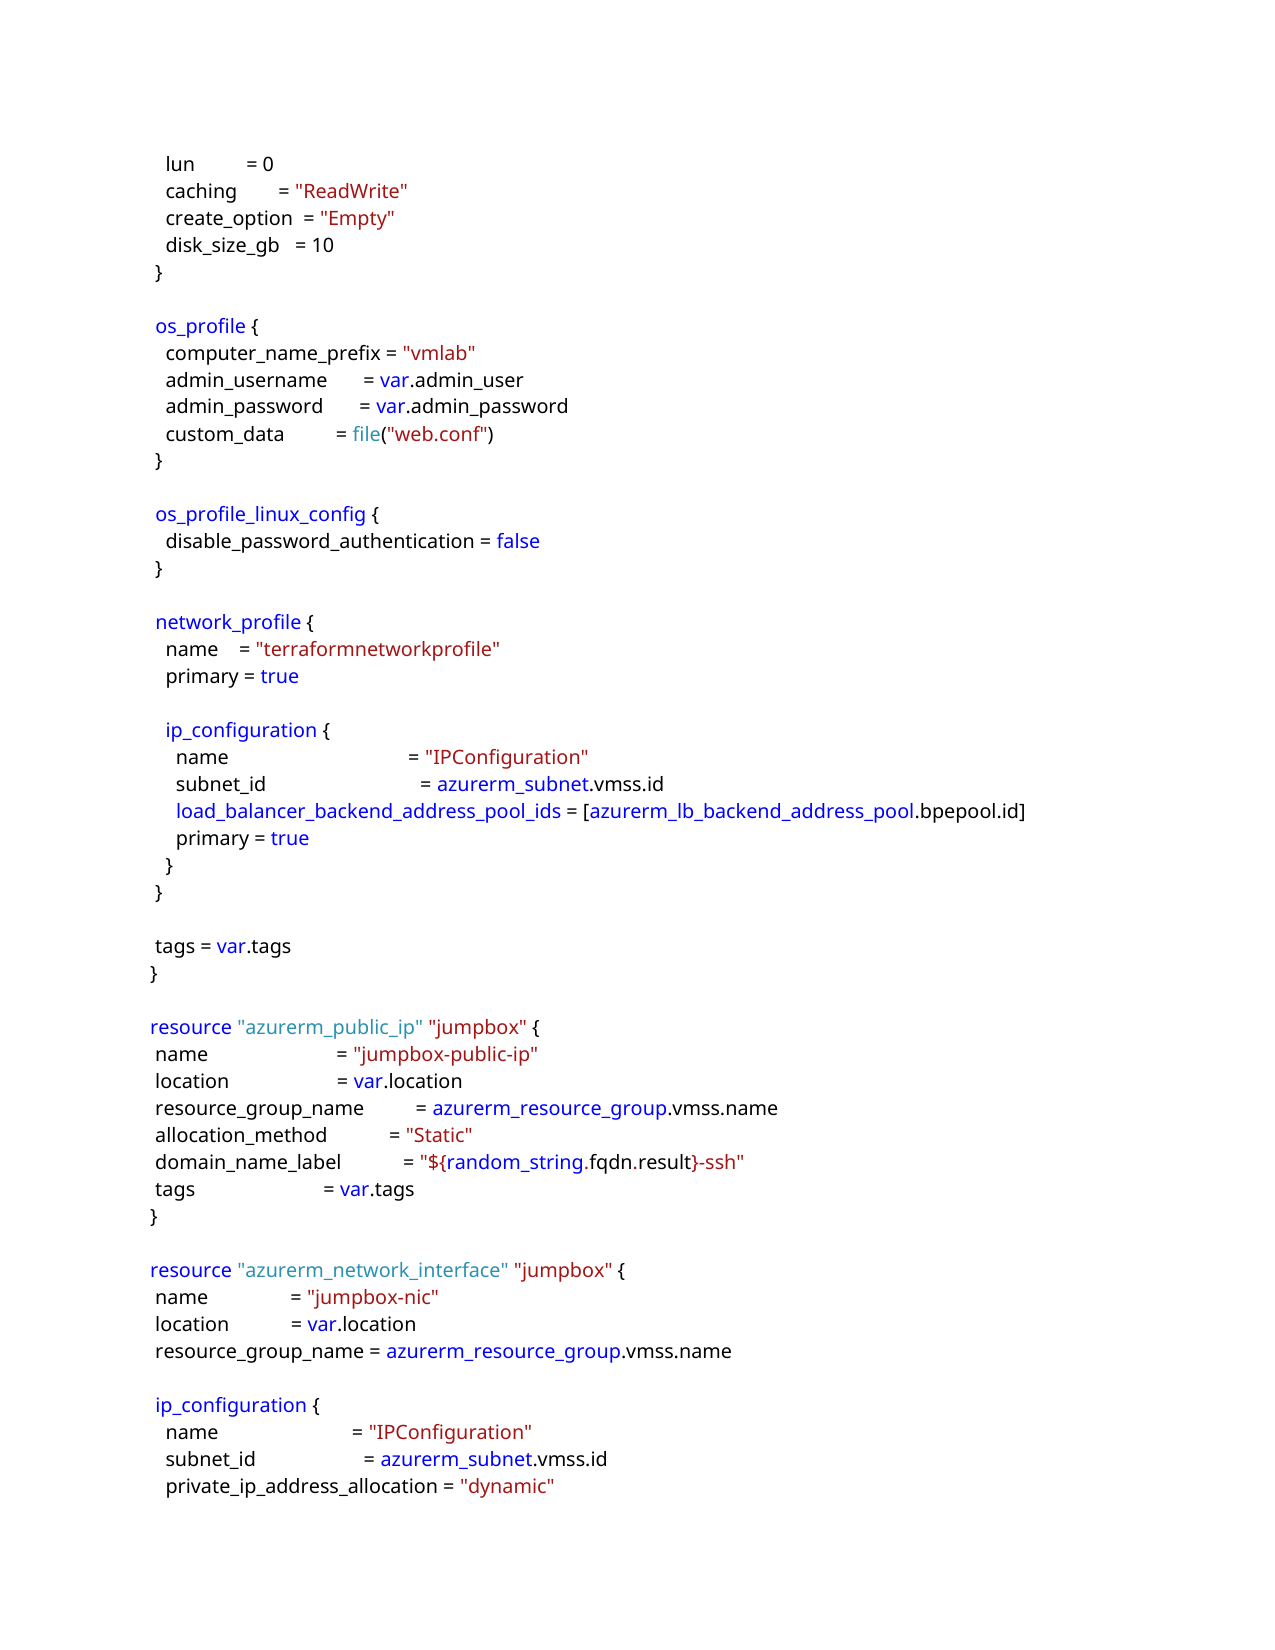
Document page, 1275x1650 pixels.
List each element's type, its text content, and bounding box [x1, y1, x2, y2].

text computer_name_prefix = "vmlab" [150, 339, 1125, 366]
text disk_size_gb = 10 [150, 231, 1125, 258]
text name = "IPConfiguration" [150, 743, 1125, 771]
text caching = "ReadWrite" [150, 177, 1125, 204]
text disable_password_authentication = false [150, 528, 1125, 555]
text location = var.location [150, 1310, 1125, 1337]
text lun = 0 [150, 150, 1125, 177]
text ip_configuration { [150, 1391, 1125, 1418]
text location = var.location [150, 1067, 1125, 1094]
text admin_username = var.admin_user [150, 366, 1125, 393]
text } [150, 878, 1125, 905]
text primary = true [150, 663, 1125, 689]
text resource_group_name = azurerm_resource_group.vmss.name [150, 1337, 1125, 1364]
text domain_name_label = "${random_string.fqdn.result}-ssh" [150, 1148, 1125, 1175]
text resource "azurerm_public_ip" "jumpbox" { [150, 1013, 1125, 1040]
text resource "azurerm_network_interface" "jumpbox" { [150, 1256, 1125, 1283]
text resource_group_name = azurerm_resource_group.vmss.name [150, 1094, 1125, 1121]
text tags = var.tags [150, 1175, 1125, 1202]
text subnet_id = azurerm_subnet.vmss.id [150, 771, 1125, 797]
text name = "terraformnetworkprofile" [150, 636, 1125, 663]
text name = "IPConfiguration" [150, 1418, 1125, 1445]
text } [150, 447, 1125, 474]
text os_profile { [150, 312, 1125, 339]
text name = "jumpbox-public-ip" [150, 1040, 1125, 1067]
text os_profile_linux_config { [150, 501, 1125, 528]
text custom_data = file("web.conf") [150, 420, 1125, 447]
text private_ip_address_allocation = "dynamic" [150, 1472, 1125, 1499]
text ip_configuration { [150, 717, 1125, 743]
text network_profile { [150, 609, 1125, 636]
text } [150, 959, 1125, 986]
text name = "jumpbox-nic" [150, 1283, 1125, 1310]
text tags = var.tags [150, 932, 1125, 959]
text } [150, 1202, 1125, 1229]
text admin_password = var.admin_password [150, 393, 1125, 420]
text load_balancer_backend_address_pool_ids = [azurerm_lb_backend_address_pool.bpepool.id] [150, 797, 1125, 824]
text } [150, 851, 1125, 878]
text allocation_method = "Static" [150, 1121, 1125, 1148]
text primary = true [150, 824, 1125, 851]
text create_option = "Empty" [150, 204, 1125, 231]
text subnet_id = azurerm_subnet.vmss.id [150, 1445, 1125, 1472]
text } [150, 258, 1125, 285]
text } [150, 555, 1125, 582]
